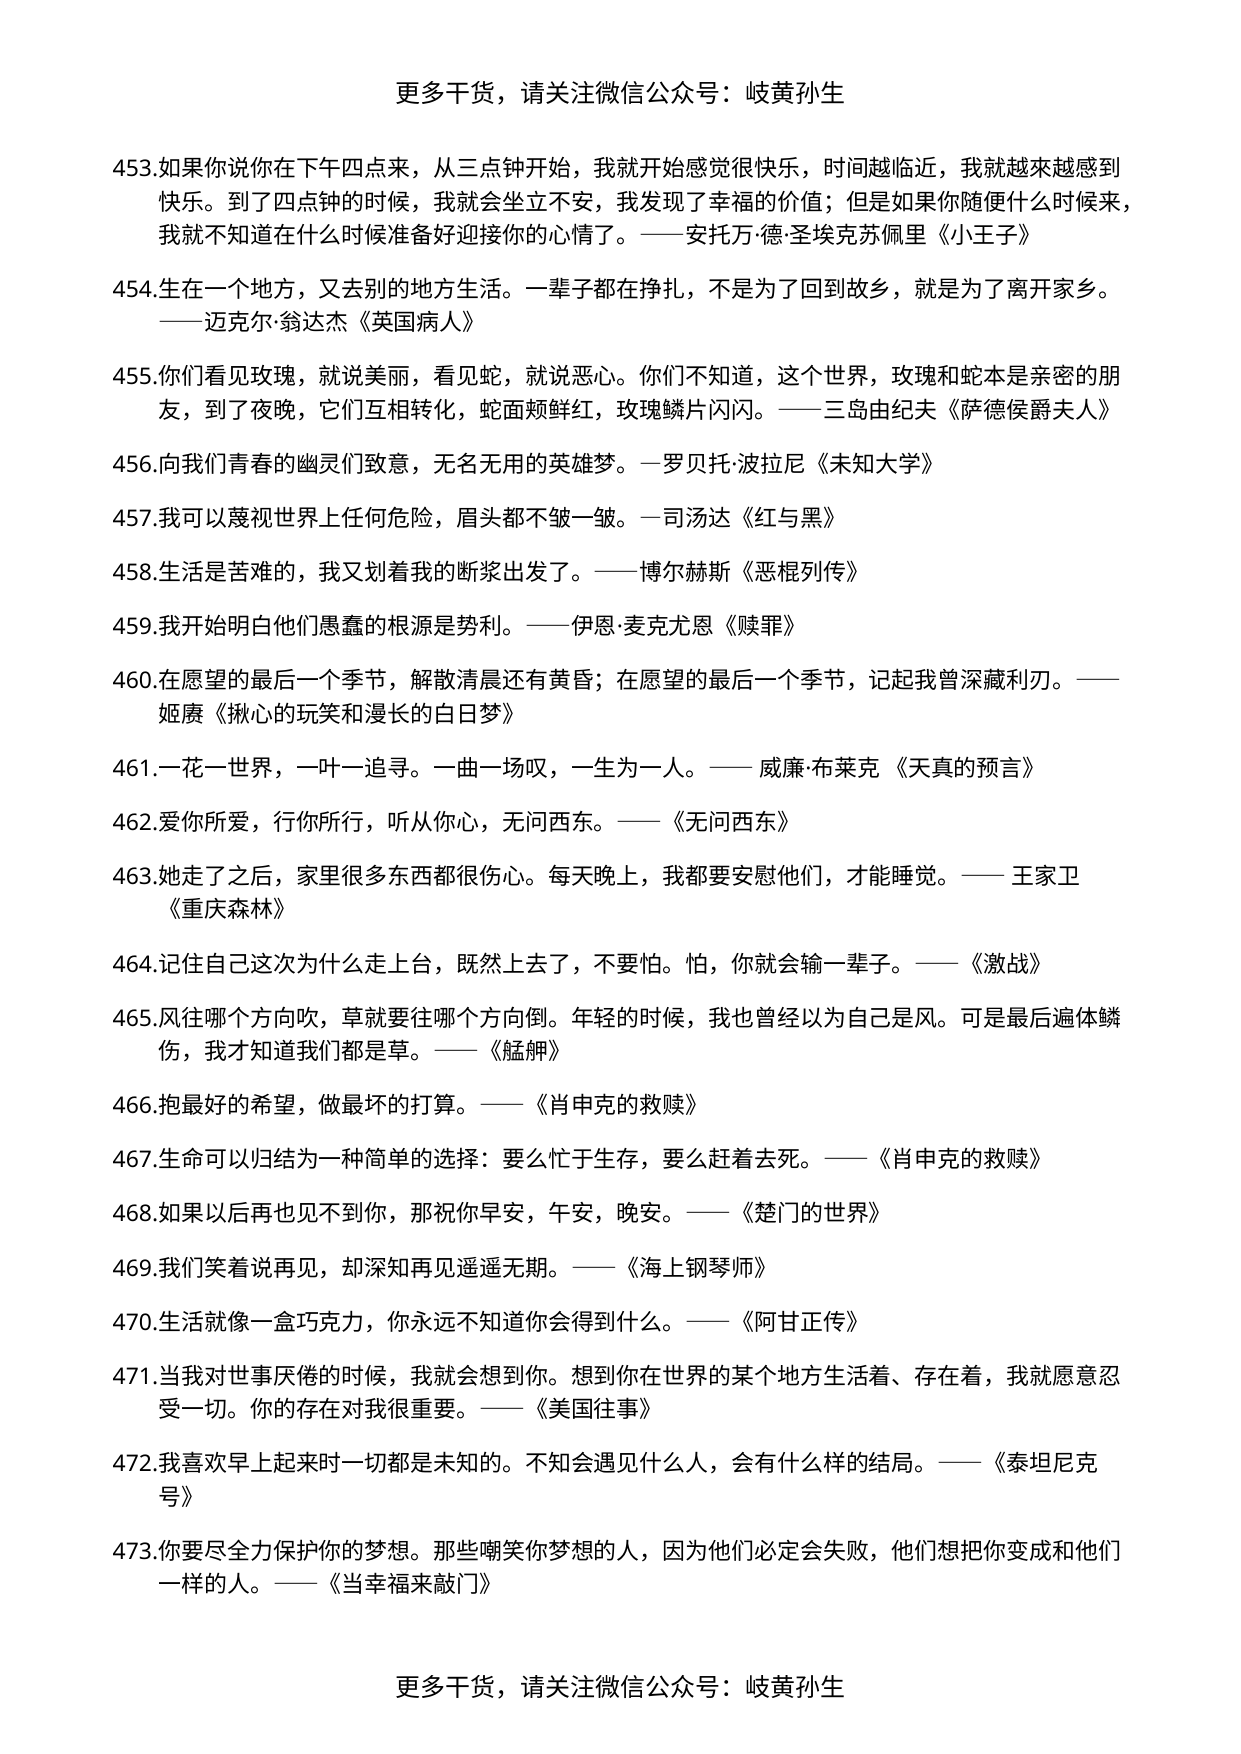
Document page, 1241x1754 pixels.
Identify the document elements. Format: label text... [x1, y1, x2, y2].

list 在愿望的最后一个季节，解散清晨还有黄昏；在愿望的最后一个季节，记起我曾深藏利刃。——姬赓《揪心的玩笑和漫长的白日梦》 [112, 662, 1128, 729]
list 生活就像一盒巧克力，你永远不知道你会得到什么。——《阿甘正传》 [112, 1304, 1128, 1337]
list 我开始明白他们愚蠢的根源是势利。——伊恩·麦克尤恩《赎罪》 [112, 608, 1128, 641]
list 生在一个地方，又去别的地方生活。一辈子都在挣扎，不是为了回到故乡，就是为了离开家乡。——迈克尔·翁达杰《英国病人》 [112, 271, 1128, 337]
list 风往哪个方向吹，草就要往哪个方向倒。年轻的时候，我也曾经以为自己是风。可是最后遍体鳞伤，我才知道我们都是草。——《艋舺》 [112, 999, 1128, 1066]
list 当我对世事厌倦的时候，我就会想到你。想到你在世界的某个地方生活着、存在着，我就愿意忍受一切。你的存在对我很重要。——《美国往事》 [112, 1358, 1128, 1424]
list 你们看见玫瑰，就说美丽，看见蛇，就说恶心。你们不知道，这个世界，玫瑰和蛇本是亲密的朋友，到了夜晚，它们互相转化，蛇面颊鲜红，玫瑰鳞片闪闪。——三岛由纪夫《萨德侯爵夫人》 [112, 358, 1128, 425]
list 一花一世界，一叶一追寻。一曲一场叹，一生为一人。—— 威廉·布莱克 《天真的预言》 [112, 750, 1128, 783]
list 你要尽全力保护你的梦想。那些嘲笑你梦想的人，因为他们必定会失败，他们想把你变成和他们一样的人。——《当幸福来敲门》 [112, 1533, 1128, 1599]
list 她走了之后，家里很多东西都很伤心。每天晚上，我都要安慰他们，才能睡觉。—— 王家卫 《重庆森林》 [112, 858, 1128, 924]
list 如果你说你在下午四点来，从三点钟开始，我就开始感觉很快乐，时间越临近，我就越來越感到快乐。到了四点钟的时候，我就会坐立不安，我发现了幸福的价值；但是如果你随便什么时候来，我就不知道在什么时候准备好迎接你的心情了。——安托万·德·圣埃克苏佩里《小王子》 [112, 150, 1128, 250]
list 记住自己这次为什么走上台，既然上去了，不要怕。怕，你就会输一辈子。——《激战》 [112, 945, 1128, 979]
list 我们笑着说再见，却深知再见遥遥无期。——《海上钢琴师》 [112, 1249, 1128, 1283]
list 我喜欢早上起来时一切都是未知的。不知会遇见什么人，会有什么样的结局。——《泰坦尼克号》 [112, 1445, 1128, 1512]
list 爱你所爱，行你所行，听从你心，无问西东。——《无问西东》 [112, 804, 1128, 837]
list 生活是苦难的，我又划着我的断浆出发了。——博尔赫斯《恶棍列传》 [112, 554, 1128, 587]
list 如果以后再也见不到你，那祝你早安，午安，晚安。——《楚门的世界》 [112, 1195, 1128, 1229]
list 生命可以归结为一种简单的选择：要么忙于生存，要么赶着去死。——《肖申克的救赎》 [112, 1141, 1128, 1174]
list 我可以蔑视世界上任何危险，眉头都不皱一皱。—司汤达《红与黑》 [112, 500, 1128, 533]
list 抱最好的希望，做最坏的打算。——《肖申克的救赎》 [112, 1087, 1128, 1120]
list 向我们青春的幽灵们致意，无名无用的英雄梦。—罗贝托·波拉尼《未知大学》 [112, 446, 1128, 479]
